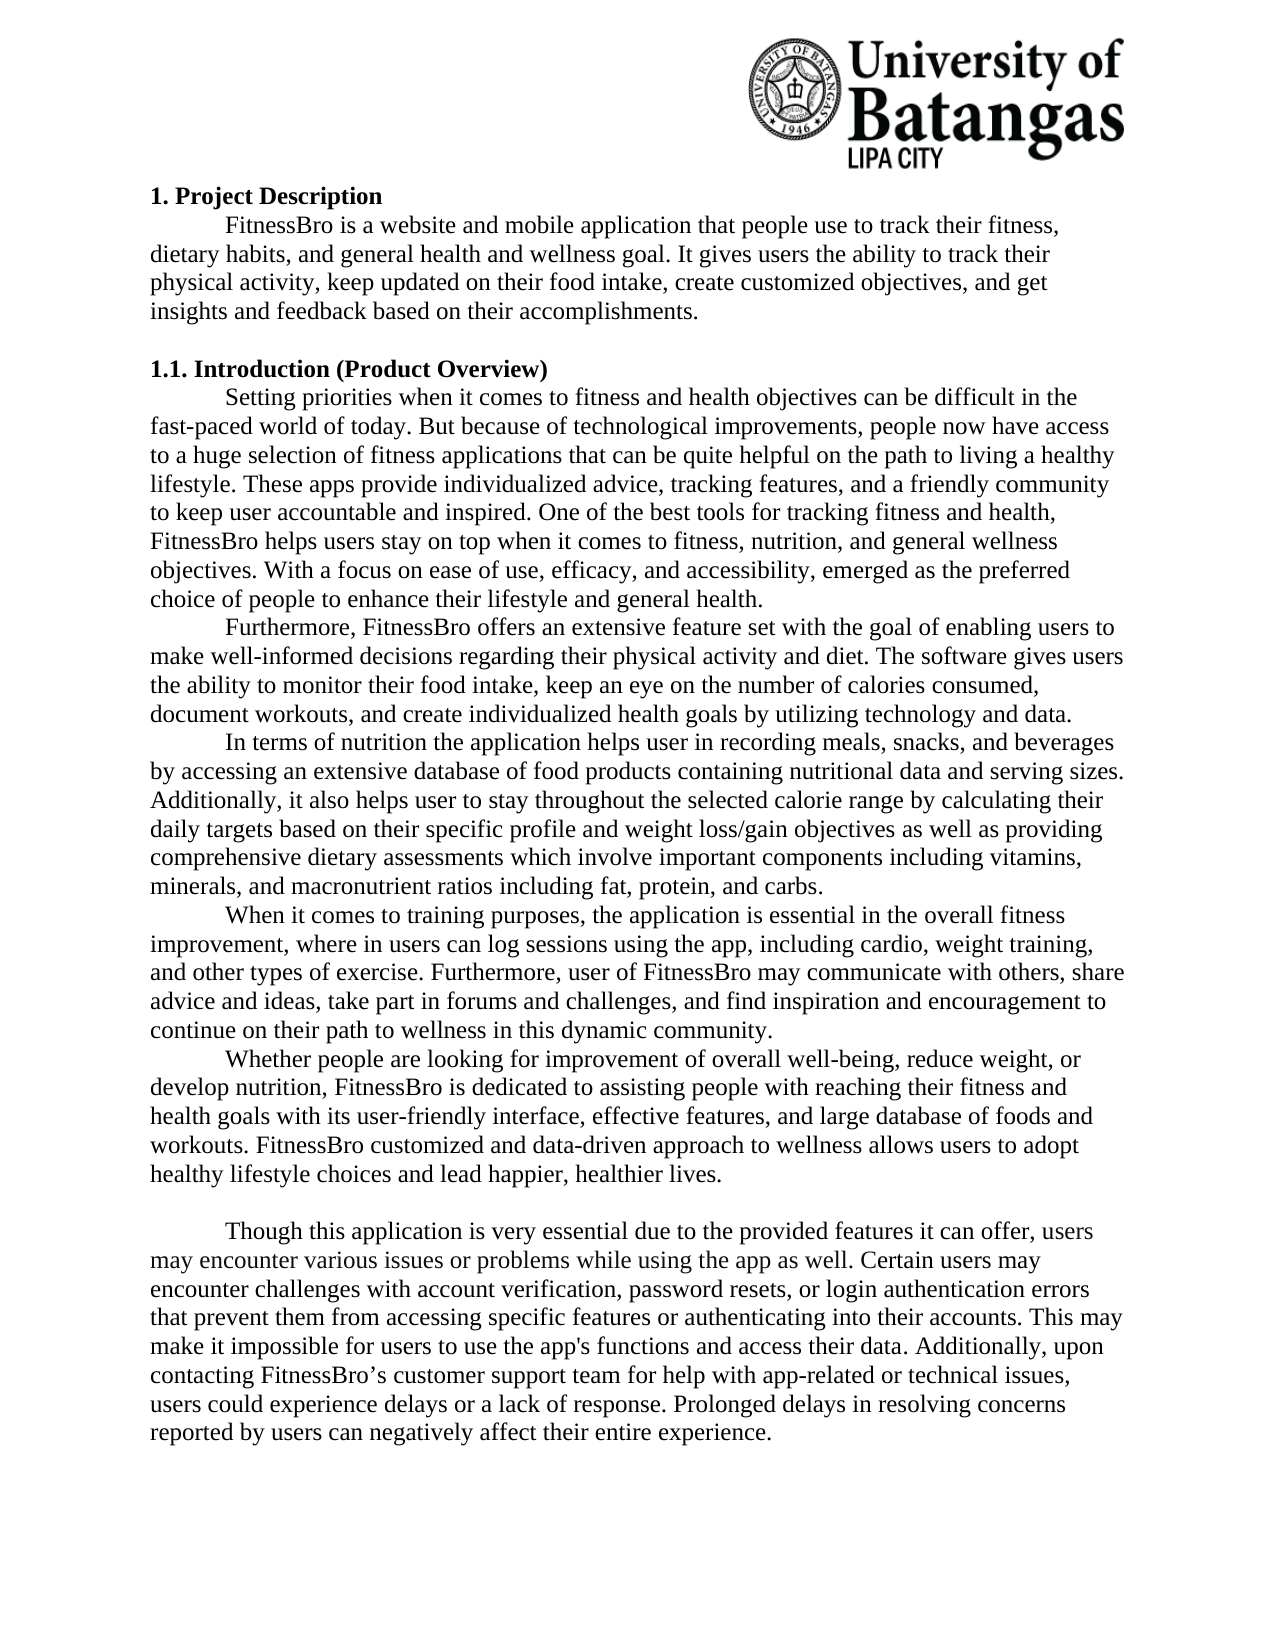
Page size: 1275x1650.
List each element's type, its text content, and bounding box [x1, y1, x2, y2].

list Project Description [150, 181, 1125, 210]
text When it comes to training purposes, the application is essential in the overall fitness improvement, where in users can log sessions using the app, including cardio, weight training, and other types of exercise. Furthermore, user of FitnessBro may communicate with others, share advice and ideas, take part in forums and challenges, and find inspiration and encouragement to continue on their path to wellness in this dynamic community. [150, 900, 1125, 1044]
picture [746, 35, 1125, 178]
text Setting priorities when it comes to fitness and health objectives can be difficult in the fast-paced world of today. But because of technological improvements, people now have access to a huge selection of fitness applications that can be quite helpful on the path to living a healthy lifestyle. These apps provide individualized advice, tracking features, and a friendly community to keep user accountable and inspired. One of the best tools for tracking fitness and health, FitnessBro helps users stay on top when it comes to fitness, nutrition, and general wellness objectives. With a focus on ease of use, efficacy, and accessibility, emerged as the preferred choice of people to enhance their lifestyle and general health. [150, 382, 1125, 612]
text In terms of nutrition the application helps user in recording meals, snacks, and beverages by accessing an extensive database of food products containing nutritional data and serving sizes. Additionally, it also helps user to stay throughout the selected calorie range by calculating their daily targets based on their specific profile and weight loss/gain objectives as well as providing comprehensive dietary assessments which involve important components including vitamins, minerals, and macronutrient ratios including fat, protein, and carbs. [150, 727, 1125, 900]
text Whether people are looking for improvement of overall well-being, reduce weight, or develop nutrition, FitnessBro is dedicated to assisting people with reaching their fitness and health goals with its user-friendly interface, effective features, and large database of foods and workouts. FitnessBro customized and data-driven approach to wellness allows users to adopt healthy lifestyle choices and lead happier, healthier lives. [150, 1044, 1125, 1187]
list Introduction (Product Overview) [150, 354, 1125, 382]
text Though this application is very essential due to the provided features it can offer, users may encounter various issues or problems while using the app as well. Certain users may encounter challenges with account verification, password resets, or login authentication errors that prevent them from accessing specific features or authenticating into their accounts. This may make it impossible for users to use the app's functions and access their data. Additionally, upon contacting FitnessBro’s customer support team for help with app-related or technical issues, users could experience delays or a lack of response. Prolonged delays in resolving concerns reported by users can negatively affect their entire experience. [150, 1216, 1125, 1446]
text Furthermore, FitnessBro offers an extensive feature set with the goal of enabling users to make well-informed decisions regarding their physical activity and diet. The software gives users the ability to monitor their food intake, keep an eye on the number of calories consumed, document workouts, and create individualized health goals by utilizing technology and data. [150, 612, 1125, 727]
text FitnessBro is a website and mobile application that people use to track their fitness, dietary habits, and general health and wellness goal. It gives users the ability to track their physical activity, keep updated on their food intake, create customized objectives, and get insights and feedback based on their accomplishments. [150, 210, 1125, 325]
